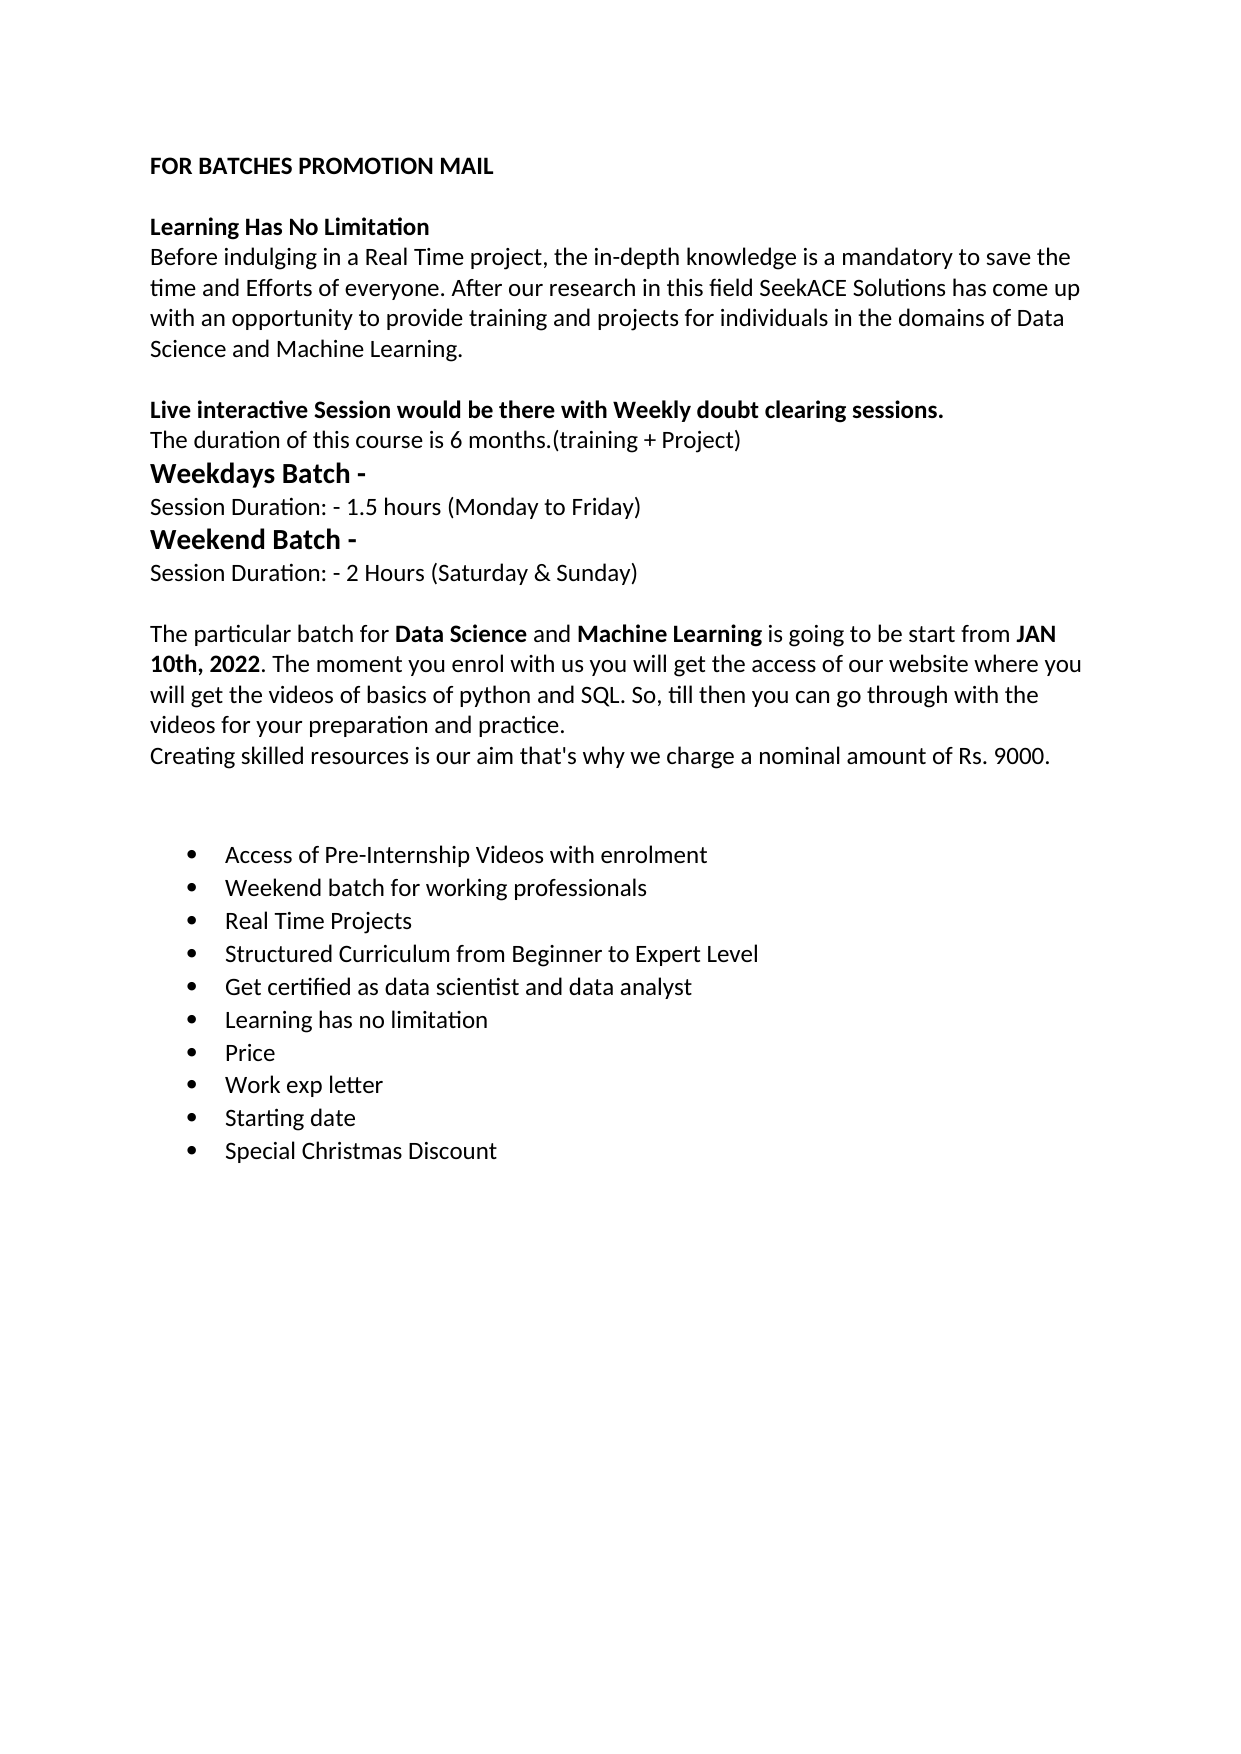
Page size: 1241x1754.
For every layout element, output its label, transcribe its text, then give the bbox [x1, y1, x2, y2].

text Session Duration: - 1.5 hours (Monday to Friday) [150, 491, 1090, 521]
list Price [187, 1037, 1090, 1067]
list Starting date [187, 1103, 1090, 1133]
text The duration of this course is 6 months.(training + Project) Weekdays Batch - [150, 425, 1090, 491]
list Weekend batch for working professionals [187, 872, 1090, 903]
list Structured Curriculum from Beginner to Expert Level [187, 938, 1090, 968]
text FOR BATCHES PROMOTION MAIL [150, 150, 1090, 181]
text Weekend Batch - [150, 521, 1090, 557]
list Real Time Projects [187, 905, 1090, 936]
list Learning has no limitation [187, 1004, 1090, 1034]
list Special Christmas Discount [187, 1136, 1090, 1166]
text The particular batch for Data Science and Machine Learning is going to be start from JAN 10th, 2022. The moment you enrol with us you will get the access of our website where you will get the videos of basics of python and SQL. So, till then you can go through with the videos for your preparation and practice. [150, 618, 1090, 740]
list Work exp letter [187, 1070, 1090, 1100]
text Learning Has No Limitation [150, 211, 1090, 242]
text Before indulging in a Real Time project, the in-depth knowledge is a mandatory to save the time and Efforts of everyone. After our research in this field SeekACE Solutions has come up with an opportunity to provide training and projects for individuals in the domains of Data Science and Machine Learning. [150, 242, 1090, 364]
text Session Duration: - 2 Hours (Saturday & Sunday) [150, 557, 1090, 587]
list Get certified as data scientist and data analyst [187, 971, 1090, 1001]
text Creating skilled resources is our aim that's why we charge a nominal amount of Rs. 9000. [150, 740, 1090, 771]
list Access of Pre-Internship Videos with enrolment [187, 839, 1090, 870]
text Live interactive Session would be there with Weekly doubt clearing sessions. [150, 364, 1090, 425]
